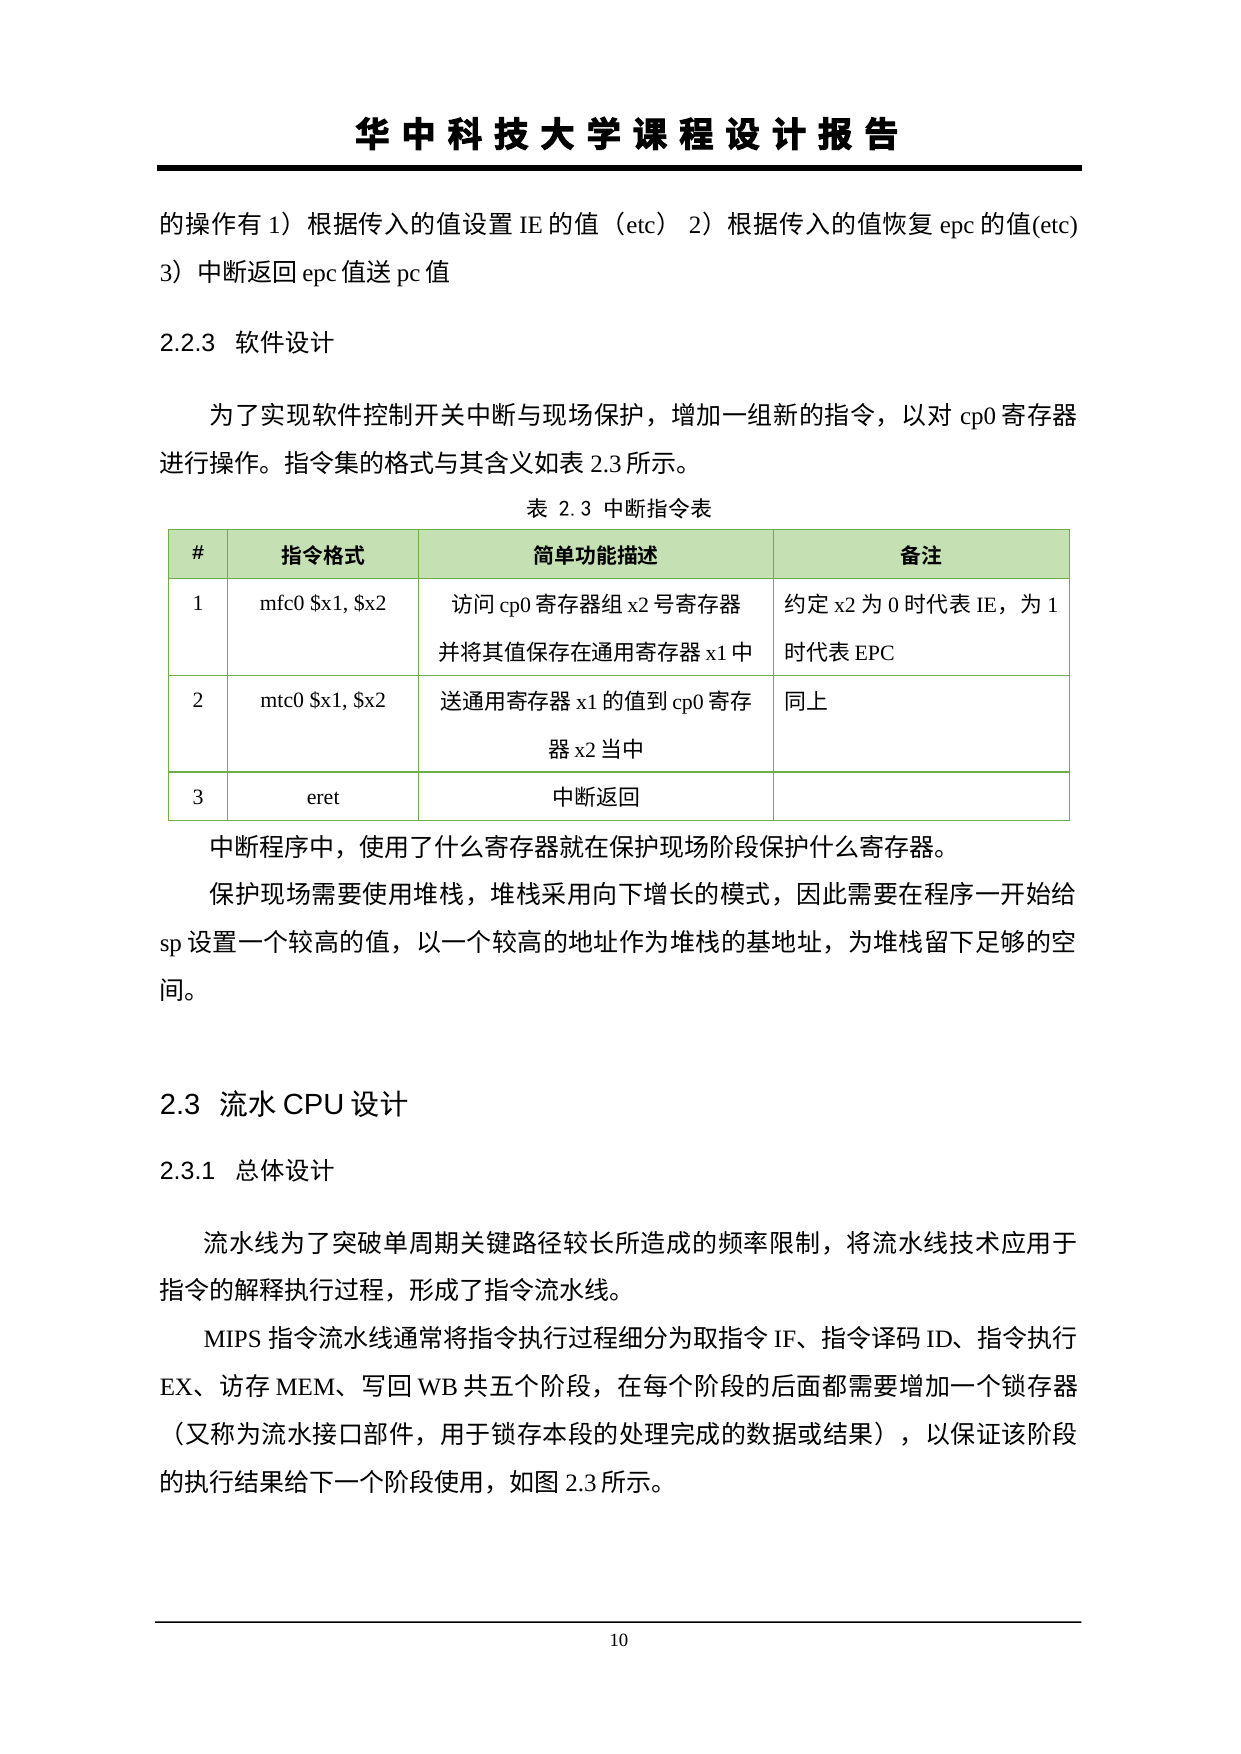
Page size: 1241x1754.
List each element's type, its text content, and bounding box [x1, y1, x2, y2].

table_cell 3 [169, 773, 227, 820]
subtitle 流水CPU设计 [159, 1085, 1053, 1121]
table_cell 访问cp0寄存器组x2号寄存器 并将其值保存在通用寄存器x1中 [419, 579, 773, 675]
table_cell 2 [169, 676, 227, 771]
subtitle 总体设计 [159, 1146, 1078, 1193]
table_cell mtc0 $x1, $x2 [228, 676, 418, 771]
text 保护现场需要使用堆栈，堆栈采用向下增长的模式，因此需要在程序一开始给sp设置一个较高的值，以一个较高的地址作为堆栈的基地址，为堆栈留下足够的空间。 [159, 869, 1078, 1012]
text 流水线为了突破单周期关键路径较长所造成的频率限制，将流水线技术应用于指令的解释执行过程，形成了指令流水线。 [159, 1217, 1078, 1313]
table_cell 中断返回 [419, 773, 773, 820]
table_cell [774, 773, 1069, 820]
table_cell eret [228, 773, 418, 820]
table_cell mfc0 $x1, $x2 [228, 579, 418, 675]
table_cell 约定x2为0时代表IE，为1时代表EPC [774, 579, 1069, 675]
text 中断程序中，使用了什么寄存器就在保护现场阶段保护什么寄存器。 [159, 821, 1078, 869]
table_header 备注 [774, 530, 1069, 578]
table_cell 同上 [774, 676, 1069, 771]
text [159, 198, 1078, 294]
table_header # [169, 530, 227, 578]
table_cell 1 [169, 579, 227, 675]
table_header 简单功能描述 [419, 530, 773, 578]
subtitle 软件设计 [159, 318, 1078, 366]
text MIPS 指令流水线通常将指令执行过程细分为取指令IF、指令译码ID、指令执行EX、访存MEM、写回WB共五个阶段，在每个阶段的后面都需要增加一个锁存器（又称为流水接口部件，用于锁存本段的处理完成的数据或结果），以保证该阶段的执行结果给下一个阶段使用，如图 2.3所示。 [159, 1313, 1078, 1504]
table_cell 送通用寄存器x1的值到cp0寄存器x2当中 [419, 676, 773, 771]
table_header 指令格式 [228, 530, 418, 578]
